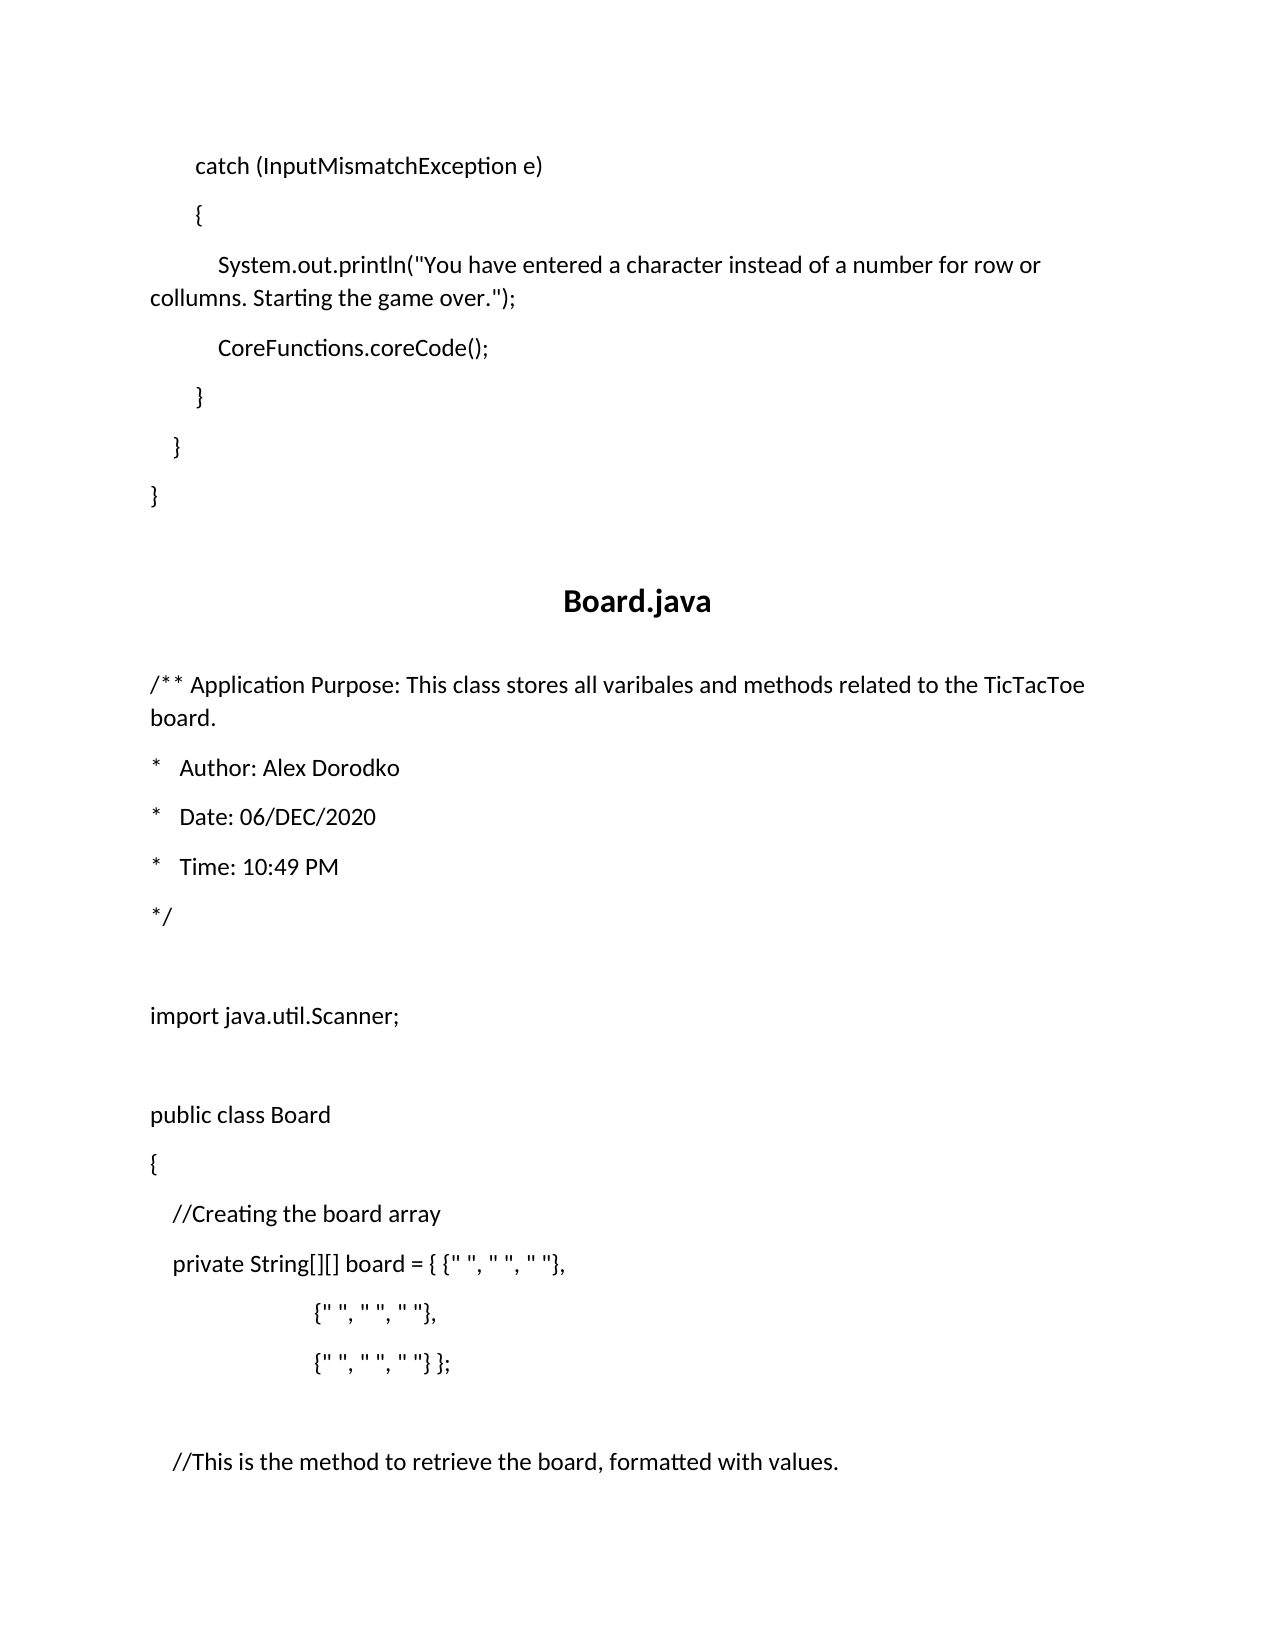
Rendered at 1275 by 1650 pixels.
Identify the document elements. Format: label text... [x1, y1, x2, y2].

text } [150, 381, 1125, 412]
text //Creating the board array [150, 1198, 1125, 1229]
text public class Board [150, 1099, 1125, 1129]
text { [150, 199, 1125, 230]
text {" ", " ", " "}, [150, 1297, 1125, 1328]
text catch (InputMismatchException e) [150, 150, 1125, 181]
text * Time: 10:49 PM [150, 851, 1125, 882]
text } [150, 431, 1125, 461]
text */ [150, 901, 1125, 931]
text * Author: Alex Dorodko [150, 752, 1125, 782]
text * Date: 06/DEC/2020 [150, 801, 1125, 832]
text Board.java [150, 579, 1125, 651]
text { [150, 1148, 1125, 1179]
text } [150, 480, 1125, 511]
text {" ", " ", " "} }; [150, 1347, 1125, 1377]
text private String[][] board = { {" ", " ", " "}, [150, 1248, 1125, 1278]
text /** Application Purpose: This class stores all varibales and methods related to the TicTacToe board. [150, 669, 1125, 733]
text System.out.println("You have entered a character instead of a number for row or collumns. Starting the game over."); [150, 249, 1125, 313]
text CoreFunctions.coreCode(); [150, 332, 1125, 362]
text import java.util.Scanner; [150, 1000, 1125, 1030]
text //This is the method to retrieve the board, formatted with values. [150, 1446, 1125, 1477]
